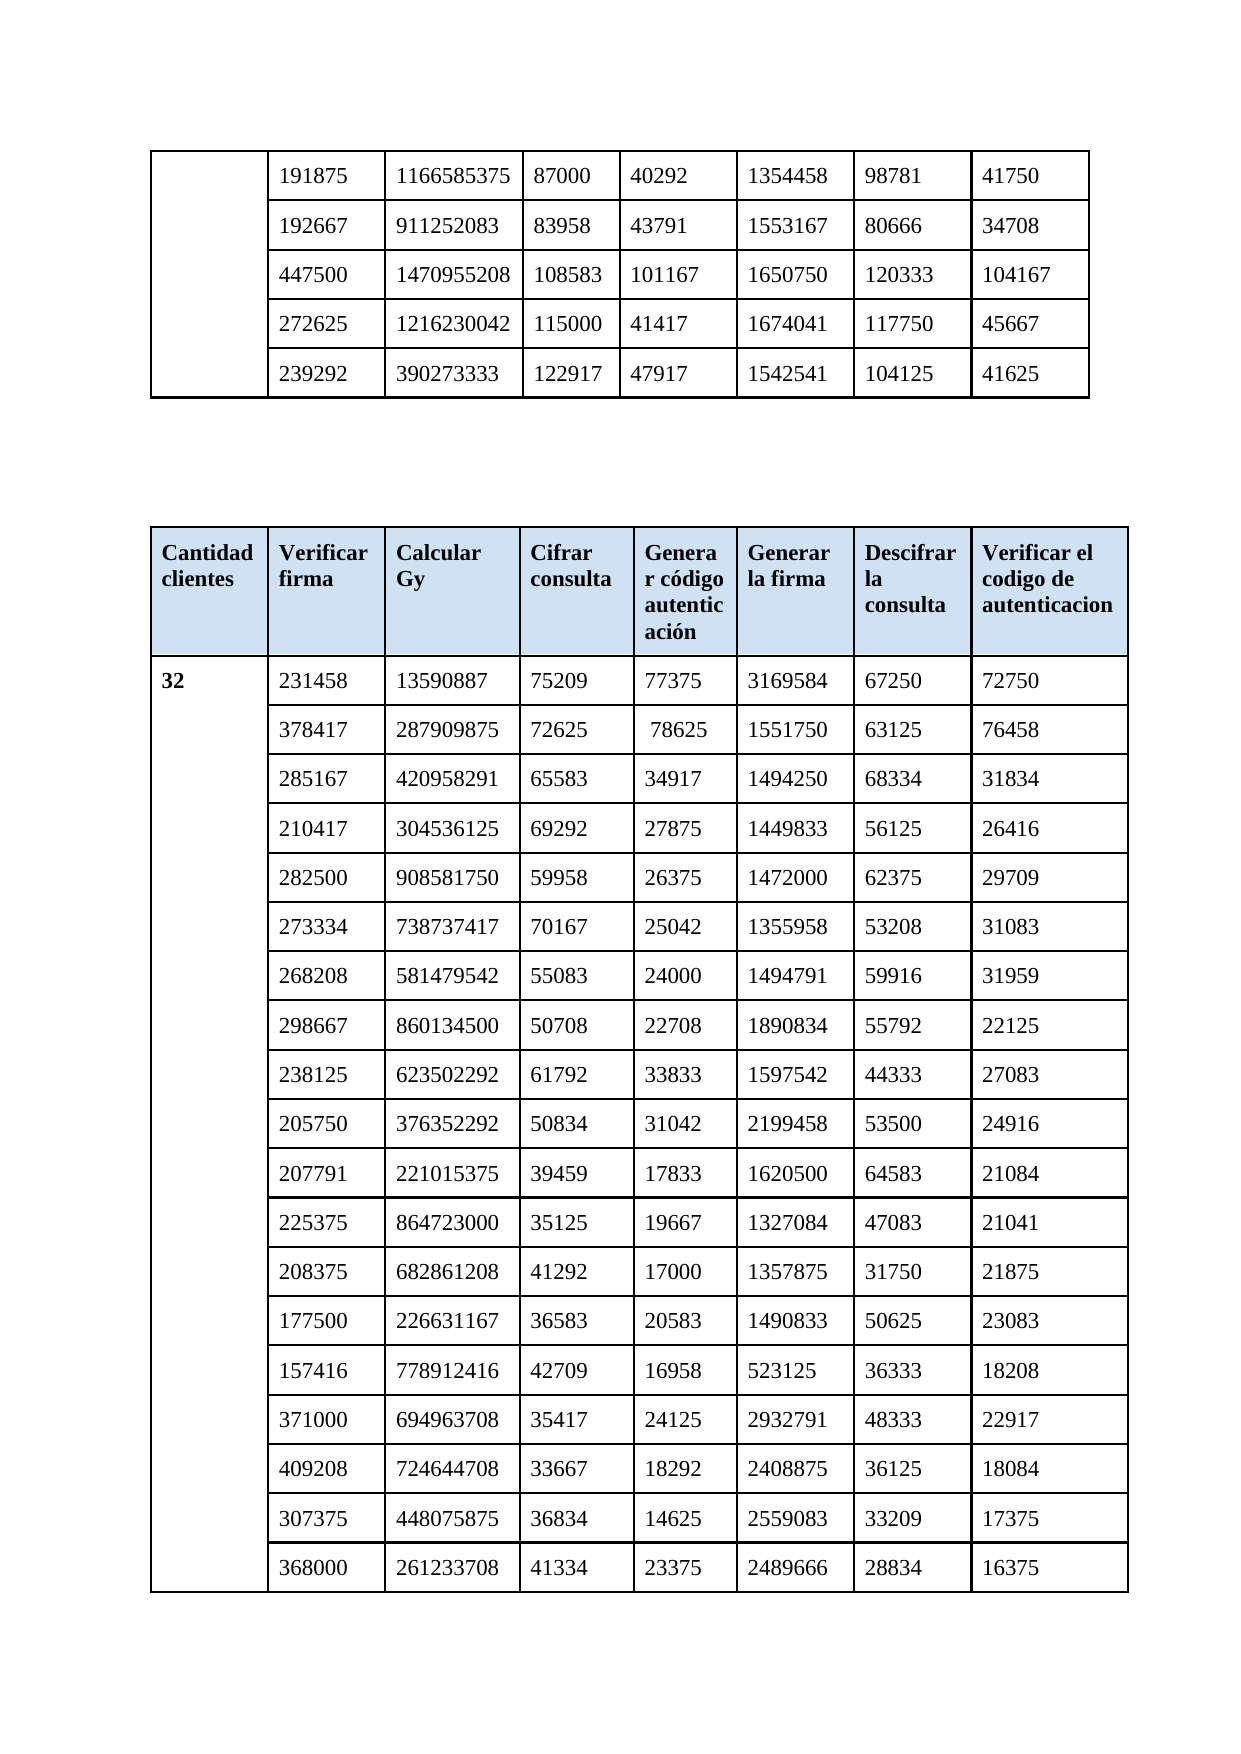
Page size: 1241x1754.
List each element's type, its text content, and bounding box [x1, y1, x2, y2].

table_cell 1597542 [738, 1051, 853, 1098]
table_cell 210417 [269, 804, 384, 852]
table_cell 50708 [521, 1001, 633, 1049]
table_cell 62375 [855, 854, 970, 901]
table_cell 101167 [621, 251, 736, 298]
table_cell 78625 [635, 706, 736, 753]
table_cell 21875 [973, 1248, 1127, 1295]
table_cell 35417 [521, 1396, 633, 1443]
table_cell 65583 [521, 755, 633, 802]
table_cell 371000 [269, 1396, 384, 1443]
table_cell 31834 [973, 755, 1127, 802]
table_cell 22917 [973, 1396, 1127, 1443]
table_cell 87000 [524, 152, 619, 199]
table_cell 41292 [521, 1248, 633, 1295]
table_cell 80666 [855, 201, 970, 248]
table_cell 50834 [521, 1100, 633, 1147]
table_cell 908581750 [386, 854, 519, 901]
table_cell 24000 [635, 952, 736, 999]
table_cell 282500 [269, 854, 384, 901]
table_cell 2489666 [738, 1544, 853, 1591]
table_header Verificar el codigo de autenticacion [973, 528, 1127, 654]
table_cell 59958 [521, 854, 633, 901]
table_cell 98781 [855, 152, 970, 199]
table_cell 72625 [521, 706, 633, 753]
table_cell 21084 [973, 1149, 1127, 1196]
table_cell 298667 [269, 1001, 384, 1049]
table_cell 1355958 [738, 903, 853, 950]
table_cell 1650750 [738, 251, 853, 298]
table_cell 45667 [973, 300, 1088, 347]
table_cell 44333 [855, 1051, 970, 1098]
table_cell 13590887 [386, 657, 519, 704]
table_cell 1890834 [738, 1001, 853, 1049]
table_cell 1357875 [738, 1248, 853, 1295]
table_cell 268208 [269, 952, 384, 999]
table_cell 231458 [269, 657, 384, 704]
table_cell 581479542 [386, 952, 519, 999]
table_header Generar código autenticación [635, 528, 736, 654]
table_cell 207791 [269, 1149, 384, 1196]
table_cell 122917 [524, 349, 619, 396]
table_cell 41750 [973, 152, 1088, 199]
table_cell 238125 [269, 1051, 384, 1098]
table_cell 55083 [521, 952, 633, 999]
table_cell 68334 [855, 755, 970, 802]
table_cell 70167 [521, 903, 633, 950]
table_cell 83958 [524, 201, 619, 248]
table_cell 157416 [269, 1346, 384, 1393]
table_cell 21041 [973, 1199, 1127, 1246]
table_cell 63125 [855, 706, 970, 753]
table_cell 41334 [521, 1544, 633, 1591]
table_cell 31750 [855, 1248, 970, 1295]
table_cell 28834 [855, 1544, 970, 1591]
table_cell 911252083 [386, 201, 522, 248]
table_cell 17833 [635, 1149, 736, 1196]
table_header Cifrar consulta [521, 528, 633, 654]
table_cell 376352292 [386, 1100, 519, 1147]
table_cell 77375 [635, 657, 736, 704]
table_cell 864723000 [386, 1199, 519, 1246]
table_cell 39459 [521, 1149, 633, 1196]
table_cell 17375 [973, 1494, 1127, 1541]
table_cell 694963708 [386, 1396, 519, 1443]
table_cell 26375 [635, 854, 736, 901]
table_cell 36333 [855, 1346, 970, 1393]
table_cell 1551750 [738, 706, 853, 753]
table_header Verificar firma [269, 528, 384, 654]
table_cell 285167 [269, 755, 384, 802]
table_cell 32 [152, 657, 267, 1591]
table_cell 69292 [521, 804, 633, 852]
table_cell 41417 [621, 300, 736, 347]
table_cell 16375 [973, 1544, 1127, 1591]
table_cell 29709 [973, 854, 1127, 901]
table_cell 56125 [855, 804, 970, 852]
table_cell 120333 [855, 251, 970, 298]
table_cell 48333 [855, 1396, 970, 1443]
table_cell 50625 [855, 1297, 970, 1344]
table_cell 287909875 [386, 706, 519, 753]
table_cell 40292 [621, 152, 736, 199]
table_cell 61792 [521, 1051, 633, 1098]
table_cell 523125 [738, 1346, 853, 1393]
table_cell 378417 [269, 706, 384, 753]
table_cell 33667 [521, 1445, 633, 1492]
table_cell 64583 [855, 1149, 970, 1196]
table_cell 304536125 [386, 804, 519, 852]
table_cell 31083 [973, 903, 1127, 950]
table_cell 117750 [855, 300, 970, 347]
table_cell 53500 [855, 1100, 970, 1147]
table_cell 16958 [635, 1346, 736, 1393]
table_cell 104167 [973, 251, 1088, 298]
table_cell 18292 [635, 1445, 736, 1492]
table_cell 1166585375 [386, 152, 522, 199]
table_cell 1449833 [738, 804, 853, 852]
table_cell 420958291 [386, 755, 519, 802]
table_cell 448075875 [386, 1494, 519, 1541]
table_cell 1472000 [738, 854, 853, 901]
table_cell 31959 [973, 952, 1127, 999]
table_cell 221015375 [386, 1149, 519, 1196]
table_cell 272625 [269, 300, 384, 347]
table_cell 24916 [973, 1100, 1127, 1147]
table_cell 72750 [973, 657, 1127, 704]
table_cell 115000 [524, 300, 619, 347]
table_cell 191875 [269, 152, 384, 199]
table_cell 738737417 [386, 903, 519, 950]
table_header Descifrar la consulta [855, 528, 970, 654]
table_cell 447500 [269, 251, 384, 298]
table_cell 724644708 [386, 1445, 519, 1492]
table_header Generar la firma [738, 528, 853, 654]
table_cell 2408875 [738, 1445, 853, 1492]
table_cell 67250 [855, 657, 970, 704]
table_cell 860134500 [386, 1001, 519, 1049]
table_cell 34917 [635, 755, 736, 802]
table_cell 1620500 [738, 1149, 853, 1196]
table_cell 41625 [973, 349, 1088, 396]
table_cell 36125 [855, 1445, 970, 1492]
table_cell 2559083 [738, 1494, 853, 1541]
table_cell 53208 [855, 903, 970, 950]
table_cell 368000 [269, 1544, 384, 1591]
table_cell 47083 [855, 1199, 970, 1246]
table_cell 623502292 [386, 1051, 519, 1098]
table_cell 682861208 [386, 1248, 519, 1295]
table_cell 47917 [621, 349, 736, 396]
table_cell 104125 [855, 349, 970, 396]
table_cell 273334 [269, 903, 384, 950]
table_cell 42709 [521, 1346, 633, 1393]
table_cell 31042 [635, 1100, 736, 1147]
table_cell 23083 [973, 1297, 1127, 1344]
table_cell 226631167 [386, 1297, 519, 1344]
table_cell 239292 [269, 349, 384, 396]
table_cell 261233708 [386, 1544, 519, 1591]
table_cell 59916 [855, 952, 970, 999]
table_cell 18084 [973, 1445, 1127, 1492]
table_cell 1470955208 [386, 251, 522, 298]
table_cell 177500 [269, 1297, 384, 1344]
table_cell 208375 [269, 1248, 384, 1295]
table_cell 225375 [269, 1199, 384, 1246]
table_cell 27875 [635, 804, 736, 852]
table_cell 33209 [855, 1494, 970, 1541]
table_cell 1494791 [738, 952, 853, 999]
table_cell 75209 [521, 657, 633, 704]
table_cell 205750 [269, 1100, 384, 1147]
table_cell 2932791 [738, 1396, 853, 1443]
table_cell 19667 [635, 1199, 736, 1246]
table_cell 33833 [635, 1051, 736, 1098]
table_cell 25042 [635, 903, 736, 950]
table_cell 1553167 [738, 201, 853, 248]
table_cell 34708 [973, 201, 1088, 248]
table_cell 18208 [973, 1346, 1127, 1393]
table_cell 55792 [855, 1001, 970, 1049]
table_cell 35125 [521, 1199, 633, 1246]
table_header Cantidad clientes [152, 528, 267, 654]
table_cell 778912416 [386, 1346, 519, 1393]
table_cell 307375 [269, 1494, 384, 1541]
table_cell 20583 [635, 1297, 736, 1344]
table_cell 108583 [524, 251, 619, 298]
table_cell 22708 [635, 1001, 736, 1049]
table_cell 36583 [521, 1297, 633, 1344]
table_cell 1216230042 [386, 300, 522, 347]
table_cell 192667 [269, 201, 384, 248]
table_cell 409208 [269, 1445, 384, 1492]
table_cell 22125 [973, 1001, 1127, 1049]
table_cell 1327084 [738, 1199, 853, 1246]
table_cell 24125 [635, 1396, 736, 1443]
table_cell 76458 [973, 706, 1127, 753]
table_cell 36834 [521, 1494, 633, 1541]
table_cell 1490833 [738, 1297, 853, 1344]
table_cell 43791 [621, 201, 736, 248]
table_cell 27083 [973, 1051, 1127, 1098]
table_cell 1674041 [738, 300, 853, 347]
table_cell 2199458 [738, 1100, 853, 1147]
table_cell 1354458 [738, 152, 853, 199]
table_cell 26416 [973, 804, 1127, 852]
table_cell 23375 [635, 1544, 736, 1591]
table_cell 1494250 [738, 755, 853, 802]
table_header Calcular Gy [386, 528, 519, 654]
table_cell 3169584 [738, 657, 853, 704]
table_cell 390273333 [386, 349, 522, 396]
table_cell 17000 [635, 1248, 736, 1295]
table_cell 1542541 [738, 349, 853, 396]
table_cell 14625 [635, 1494, 736, 1541]
